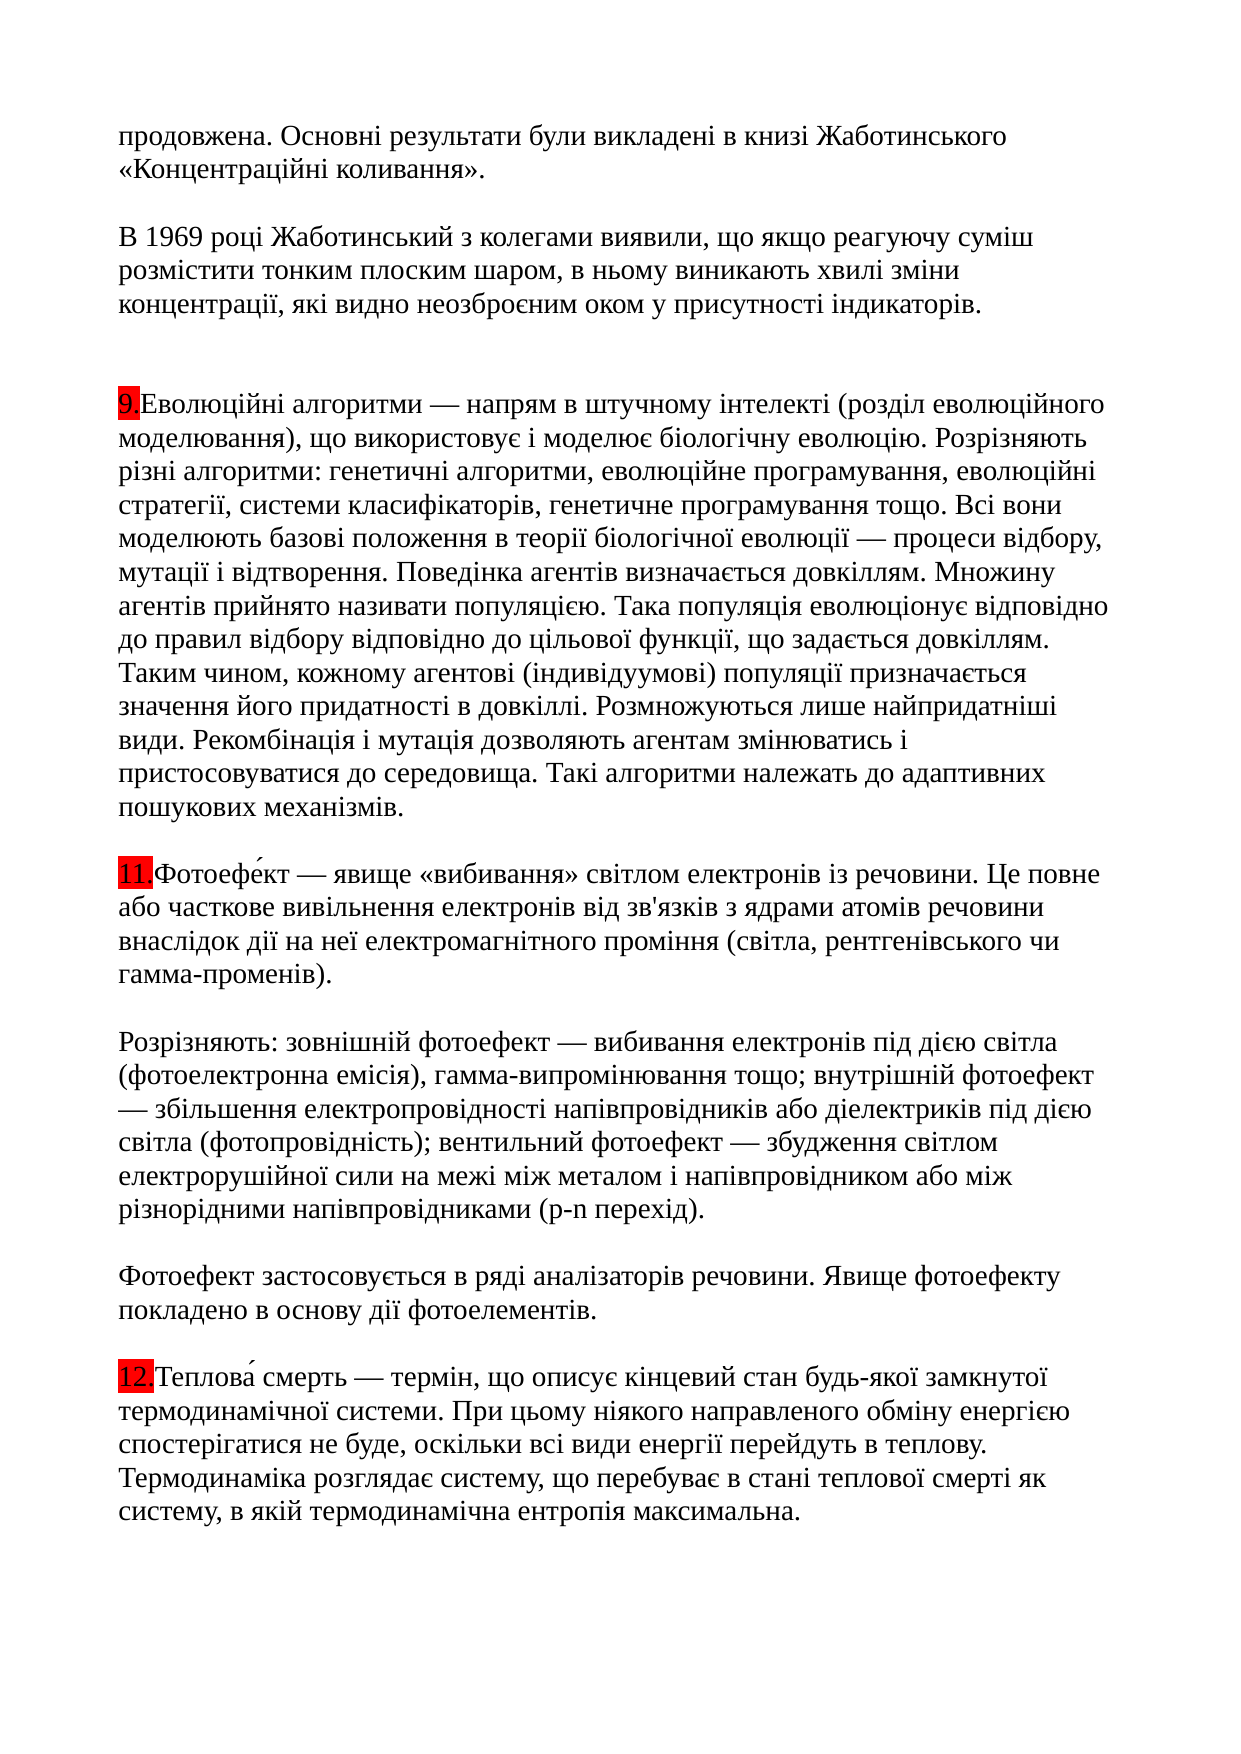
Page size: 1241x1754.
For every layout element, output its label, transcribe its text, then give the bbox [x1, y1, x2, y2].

text Розрізняють: зовнішній фотоефект — вибивання електронів під дією світла (фотоелектронна емісія), гамма-випромінювання тощо; внутрішній фотоефект — збільшення електропровідності напівпровідників або діелектриків під дією світла (фотопровідність); вентильний фотоефект — збудження світлом електрорушійної сили на межі між металом і напівпровідником або між різнорідними напівпровідниками (р-n перехід). [118, 1024, 1122, 1225]
text 12.Теплова́ смерть — термін, що описує кінцевий стан будь-якої замкнутої термодинамічної системи. При цьому ніякого направленого обміну енергією спостерігатися не буде, оскільки всі види енергії перейдуть в теплову. Термодинаміка розглядає систему, що перебуває в стані теплової смерті як систему, в якій термодинамічна ентропія максимальна. [118, 1359, 1122, 1527]
text 9.Еволюційні алгоритми — напрям в штучному інтелекті (розділ еволюційного моделювання), що використовує і моделює біологічну еволюцію. Розрізняють різні алгоритми: генетичні алгоритми, еволюційне програмування, еволюційні стратегії, системи класифікаторів, генетичне програмування тощо. Всі вони моделюють базові положення в теорії біологічної еволюції — процеси відбору, мутації і відтворення. Поведінка агентів визначається довкіллям. Множину агентів прийнято називати популяцією. Така популяція еволюціонує відповідно до правил відбору відповідно до цільової функції, що задається довкіллям. Таким чином, кожному агентові (індивідуумові) популяції призначається значення його придатності в довкіллі. Розмножуються лише найпридатніші види. Рекомбінація і мутація дозволяють агентам змінюватись і пристосовуватися до середовища. Такі алгоритми належать до адаптивних пошукових механізмів. [118, 386, 1122, 822]
text Фотоефект застосовується в ряді аналізаторів речовини. Явище фотоефекту покладено в основу дії фотоелементів. [118, 1258, 1122, 1326]
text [118, 118, 1122, 185]
text 11.Фотоефе́кт — явище «вибивання» світлом електронів із речовини. Це повне або часткове вивільнення електронів від зв'язків з ядрами атомів речовини внаслідок дії на неї електромагнітного проміння (світла, рентгенівського чи гамма-променів). [118, 856, 1122, 990]
text В 1969 році Жаботинський з колегами виявили, що якщо реагуючу суміш розмістити тонким плоским шаром, в ньому виникають хвилі зміни концентрації, які видно неозброєним оком у присутності індикаторів. [118, 219, 1122, 319]
